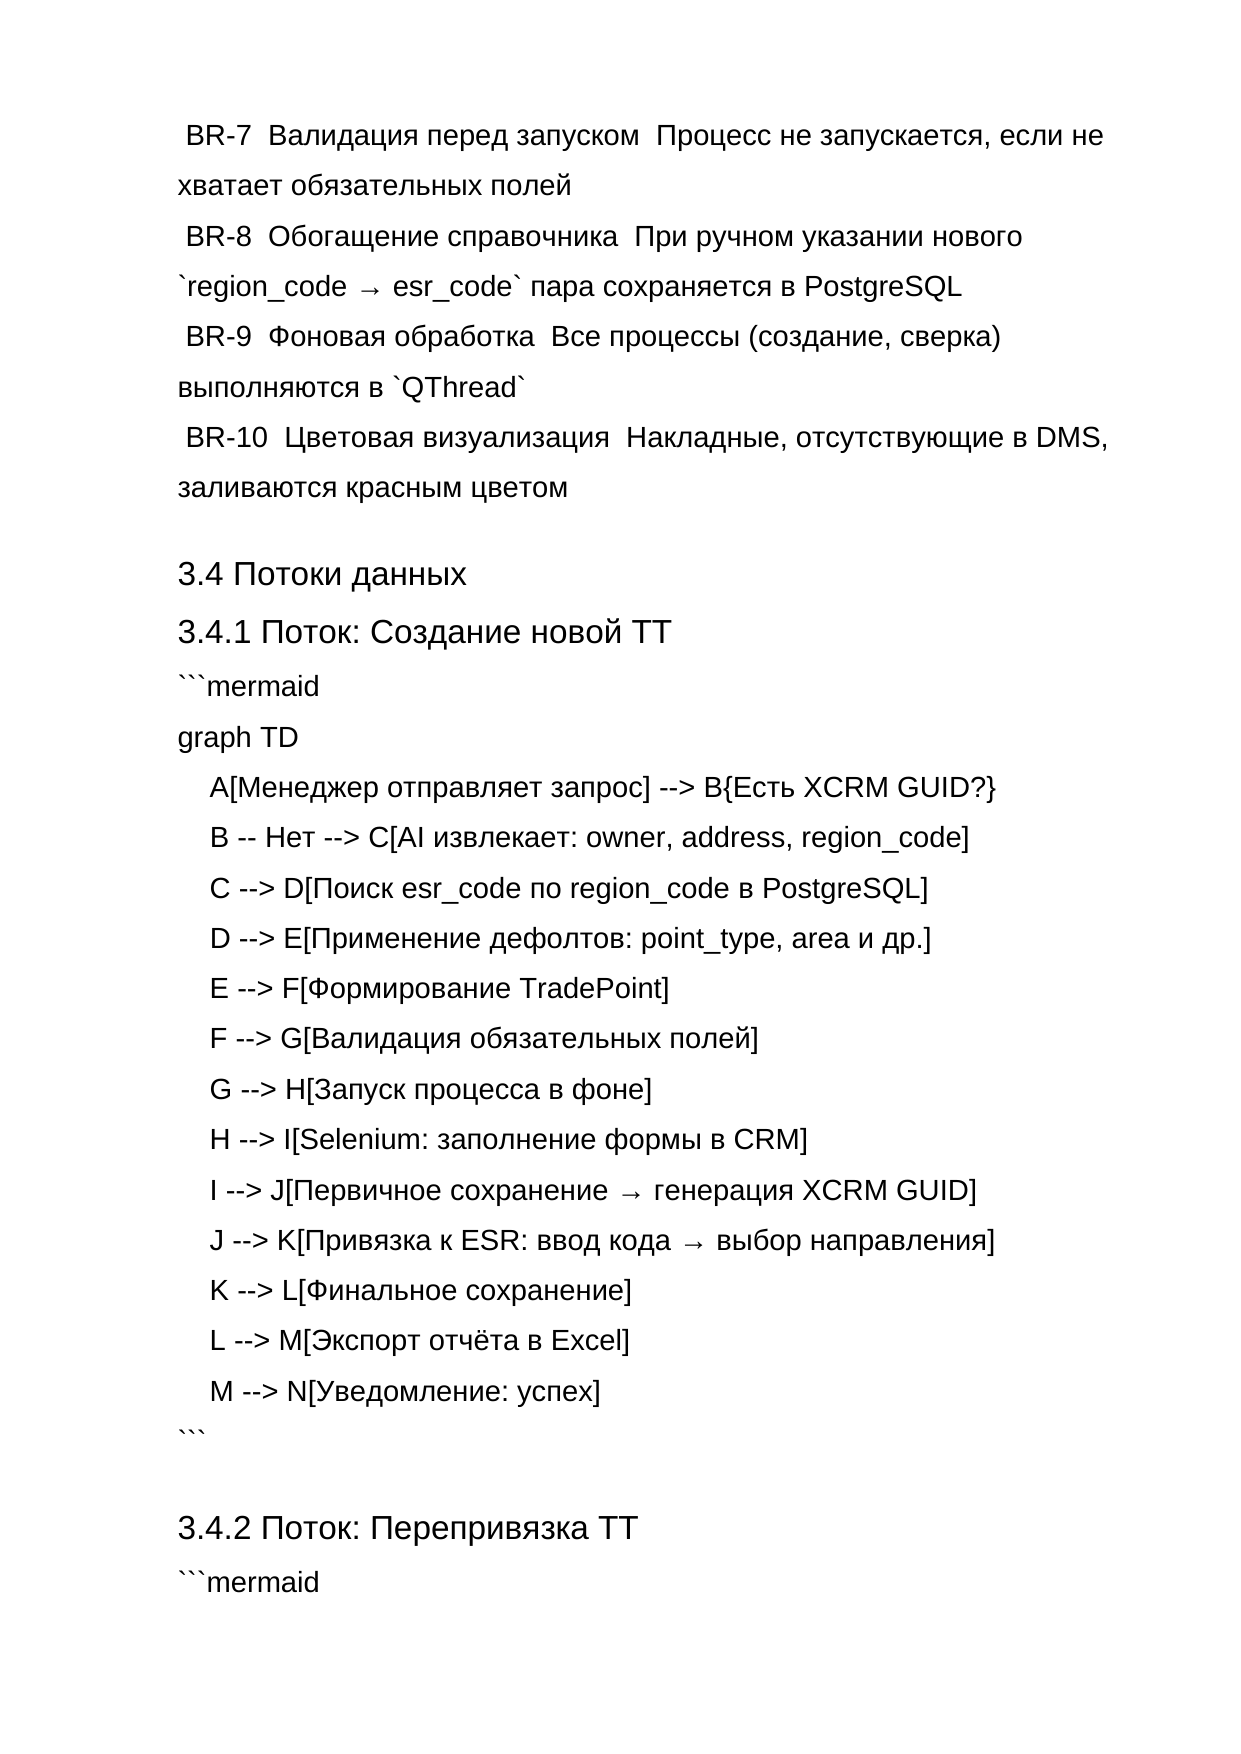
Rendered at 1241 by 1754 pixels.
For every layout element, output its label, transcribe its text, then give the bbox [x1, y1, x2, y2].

text M --> N[Уведомление: успех] [177, 1374, 1152, 1407]
text B -- Нет --> C[AI извлекает: owner, address, region_code] [177, 820, 1152, 854]
text L --> M[Экспорт отчёта в Excel] [177, 1323, 1152, 1357]
text 3.4 Потоки данных [177, 554, 1152, 593]
text BR-10 Цветовая визуализация Накладные, отсутствующие в DMS, заливаются красным цветом [177, 420, 1152, 504]
text H --> I[Selenium: заполнение формы в CRM] [177, 1122, 1152, 1156]
text BR-7 Валидация перед запуском Процесс не запускается, если не хватает обязательных полей [177, 118, 1152, 202]
text ```mermaid [177, 669, 1152, 703]
text E --> F[Формирование TradePoint] [177, 971, 1152, 1005]
text BR-9 Фоновая обработка Все процессы (создание, сверка) выполняются в `QThread` [177, 319, 1152, 403]
text graph TD [177, 720, 1152, 753]
text 3.4.1 Поток: Создание новой ТТ [177, 612, 1152, 650]
text G --> H[Запуск процесса в фоне] [177, 1072, 1152, 1105]
text J --> K[Привязка к ESR: ввод кода → выбор направления] [177, 1223, 1152, 1256]
text ```mermaid [177, 1566, 1152, 1599]
text K --> L[Финальное сохранение] [177, 1273, 1152, 1307]
text F --> G[Валидация обязательных полей] [177, 1022, 1152, 1055]
text BR-8 Обогащение справочника При ручном указании нового `region_code → esr_code` пара сохраняется в PostgreSQL [177, 219, 1152, 303]
text 3.4.2 Поток: Перепривязка ТТ [177, 1508, 1152, 1546]
text D --> E[Применение дефолтов: point_type, area и др.] [177, 921, 1152, 954]
text C --> D[Поиск esr_code по region_code в PostgreSQL] [177, 871, 1152, 904]
text A[Менеджер отправляет запрос] --> B{Есть XCRM GUID?} [177, 770, 1152, 803]
text I --> J[Первичное сохранение → генерация XCRM GUID] [177, 1172, 1152, 1206]
text ``` [177, 1424, 1152, 1458]
